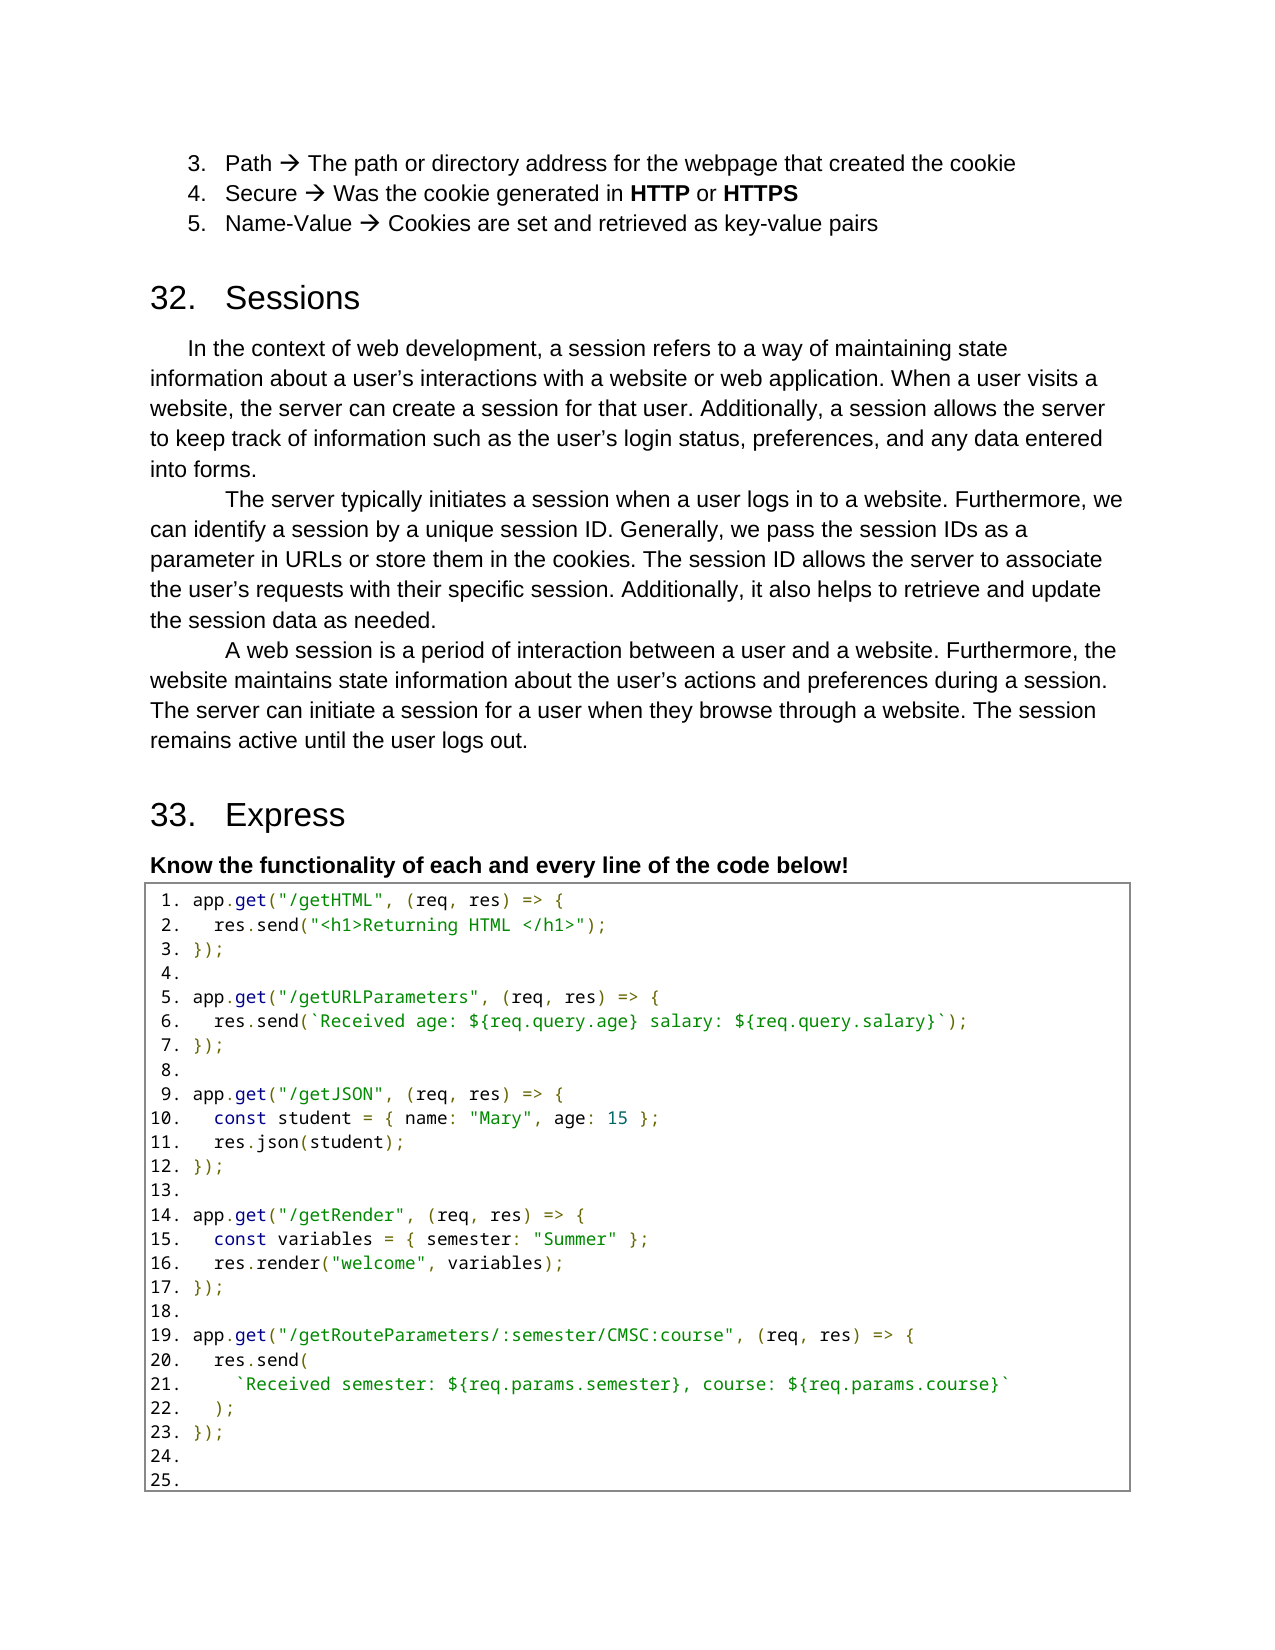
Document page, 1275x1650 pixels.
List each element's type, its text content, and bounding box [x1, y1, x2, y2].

text 17. }); [150, 1274, 1125, 1299]
text 22. ); [150, 1395, 1125, 1419]
text 13. [150, 1178, 1125, 1202]
text The server typically initiates a session when a user logs in to a website. Furthermore, we can identify a session by a unique session ID. Generally, we pass the session IDs as a parameter in URLs or store them in the cookies. The session ID allows the server to associate the user’s requests with their specific session. Additionally, it also helps to retrieve and update the session data as needed. [150, 486, 1125, 633]
list Secure Was the cookie generated in HTTP or HTTPS [187, 180, 1125, 207]
text 4. [150, 960, 1125, 984]
text 3. }); [150, 936, 1125, 960]
text 7. }); [150, 1033, 1125, 1057]
subtitle Sessions [150, 278, 1125, 317]
text 11. res.json(student); [150, 1129, 1125, 1154]
text 21. `Received semester: ${req.params.semester}, course: ${req.params.course}` [150, 1371, 1125, 1395]
text 1. app.get("/getHTML", (req, res) => { [146, 884, 1129, 912]
text 10. const student = { name: "Mary", age: 15 }; [150, 1105, 1125, 1129]
text 20. res.send( [150, 1347, 1125, 1371]
text 5. app.get("/getURLParameters", (req, res) => { [150, 984, 1125, 1009]
list Name-Value Cookies are set and retrieved as key-value pairs [187, 210, 1125, 237]
list Path The path or directory address for the webpage that created the cookie [187, 150, 1125, 176]
text 24. [150, 1444, 1125, 1468]
text 18. [150, 1299, 1125, 1323]
text 25. [150, 1468, 1125, 1490]
text 15. const variables = { semester: "Summer" }; [150, 1226, 1125, 1250]
text In the context of web development, a session refers to a way of maintaining state information about a user’s interactions with a website or web application. When a user visits a website, the server can create a session for that user. Additionally, a session allows the server to keep track of information such as the user’s login status, preferences, and any data entered into forms. [150, 335, 1125, 482]
text 8. [150, 1057, 1125, 1081]
text 12. }); [150, 1154, 1125, 1178]
subtitle Express [150, 795, 1125, 834]
text A web session is a period of interaction between a user and a website. Furthermore, the website maintains state information about the user’s actions and preferences during a session. The server can initiate a session for a user when they browse through a website. The session remains active until the user logs out. [150, 637, 1125, 754]
text Know the functionality of each and every line of the code below! [150, 852, 1125, 878]
text 23. }); [150, 1419, 1125, 1444]
text 6. res.send(`Received age: ${req.query.age} salary: ${req.query.salary}`); [150, 1009, 1125, 1033]
text 2. res.send("<h1>Returning HTML </h1>"); [150, 912, 1125, 936]
text 19. app.get("/getRouteParameters/:semester/CMSC:course", (req, res) => { [150, 1323, 1125, 1347]
text 16. res.render("welcome", variables); [150, 1250, 1125, 1274]
text 9. app.get("/getJSON", (req, res) => { [150, 1081, 1125, 1105]
text 14. app.get("/getRender", (req, res) => { [150, 1202, 1125, 1226]
